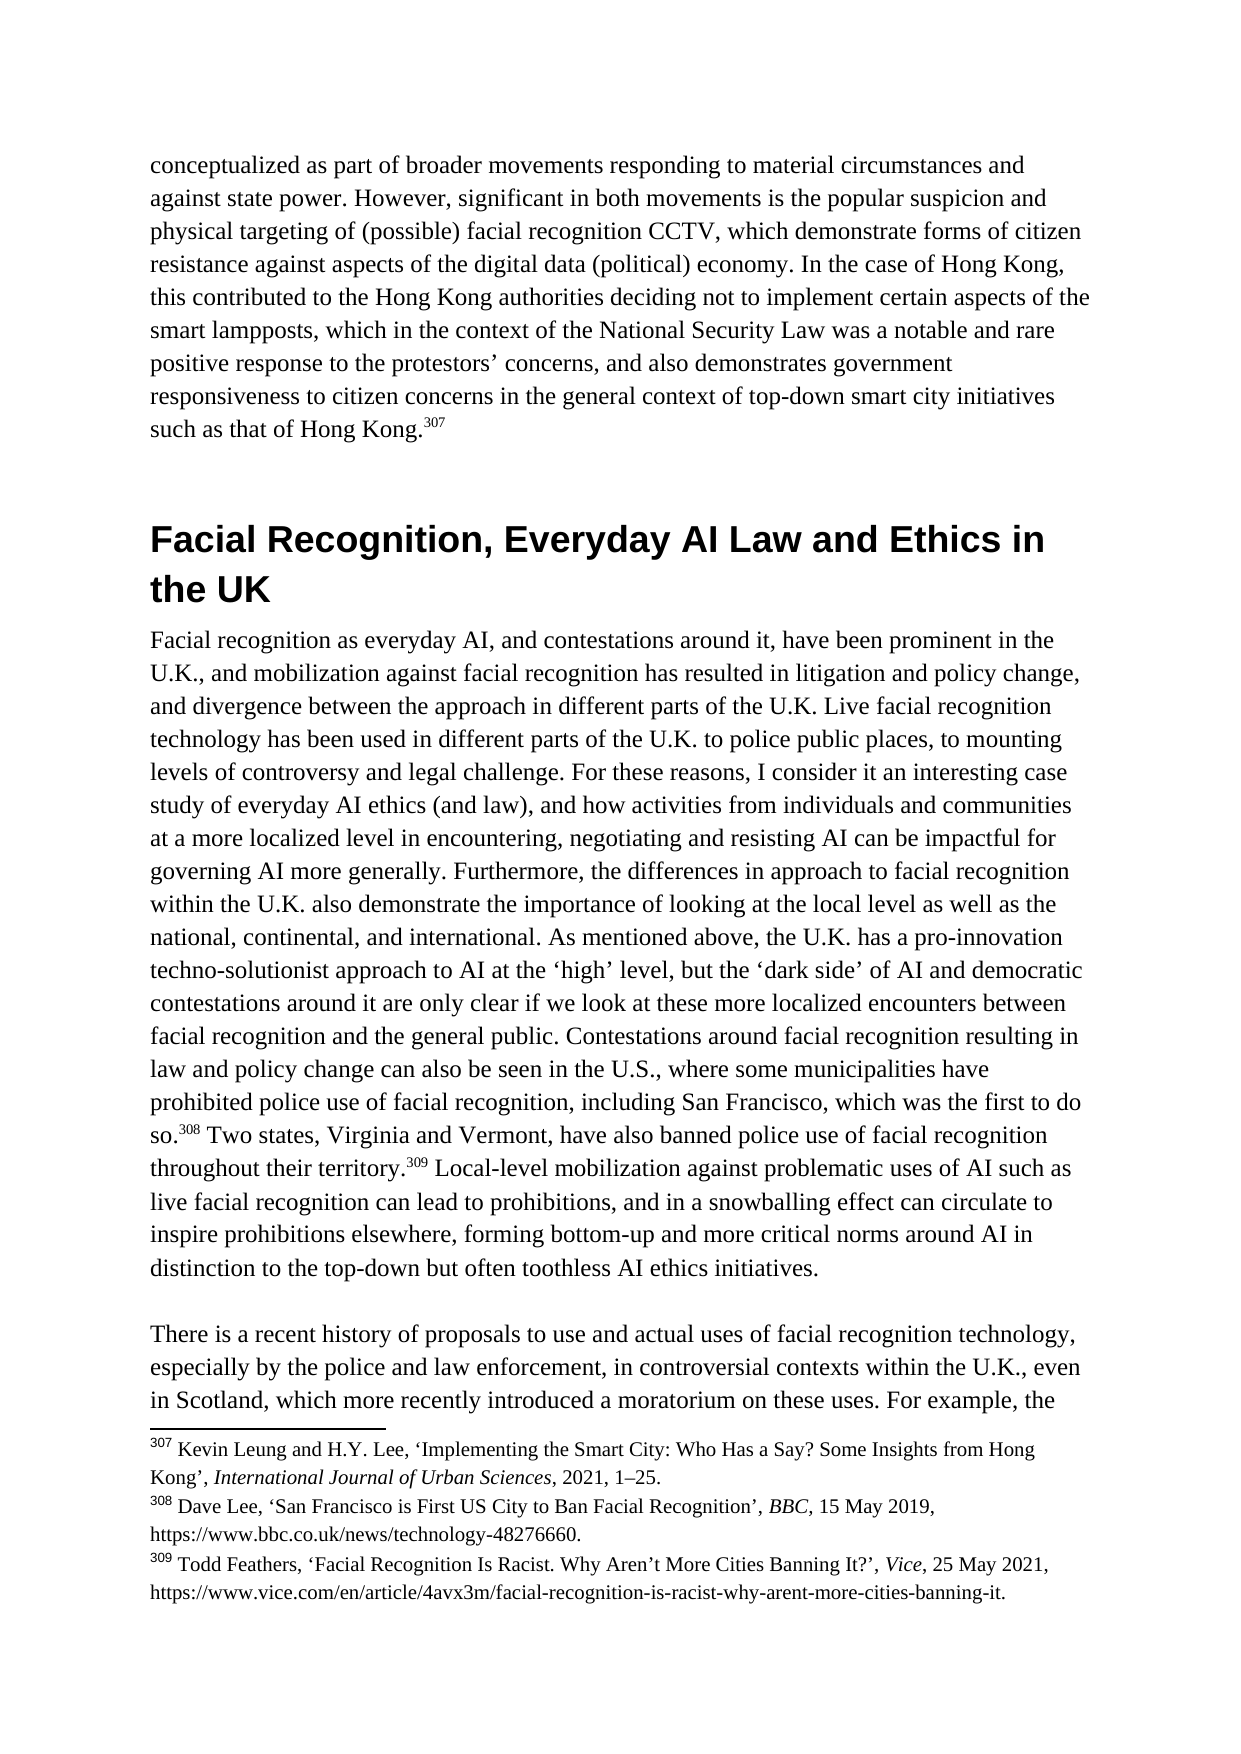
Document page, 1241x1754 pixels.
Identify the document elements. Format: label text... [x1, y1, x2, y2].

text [150, 1319, 1090, 1413]
text In both the Iranian and Hong Kong examples, the possibility or reality of facial recognition technologies in public places has prompted protests and mobilizations, which can be conceptualized as part of broader movements responding to material circumstances and against state power. However, significant in both movements is the popular suspicion and physical targeting of (possible) facial recognition CCTV, which demonstrate forms of citizen resistance against aspects of the digital data (political) economy. In the case of Hong Kong, this contributed to the Hong Kong authorities deciding not to implement certain aspects of the smart lampposts, which in the context of the National Security Law was a notable and rare positive response to the protestors’ concerns, and also demonstrates government responsiveness to citizen concerns in the general context of top-down smart city initiatives such as that of Hong Kong. [150, 150, 1090, 443]
text Facial recognition as everyday AI, and contestations around it, have been prominent in the U.K., and mobilization against facial recognition has resulted in litigation and policy change, and divergence between the approach in different parts of the U.K. Live facial recognition technology has been used in different parts of the U.K. to police public places, to mounting levels of controversy and legal challenge. For these reasons, I consider it an interesting case study of everyday AI ethics (and law), and how activities from individuals and communities at a more localized level in encountering, negotiating and resisting AI can be impactful for governing AI more generally. Furthermore, the differences in approach to facial recognition within the U.K. also demonstrate the importance of looking at the local level as well as the national, continental, and international. As mentioned above, the U.K. has a pro-innovation techno-solutionist approach to AI at the ‘high’ level, but the ‘dark side’ of AI and democratic contestations around it are only clear if we look at these more localized encounters between facial recognition and the general public. Contestations around facial recognition resulting in law and policy change can also be seen in the U.S., where some municipalities have prohibited police use of facial recognition, including San Francisco, which was the first to do so. Two states, Virginia and Vermont, have also banned police use of facial recognition throughout their territory. Local-level mobilization against problematic uses of AI such as live facial recognition can lead to prohibitions, and in a snowballing effect can circulate to inspire prohibitions elsewhere, forming bottom-up and more critical norms around AI in distinction to the top-down but often toothless AI ethics initiatives. [150, 625, 1090, 1281]
subtitle Facial Recognition, Everyday AI Law and Ethics in the UK [150, 518, 1090, 610]
